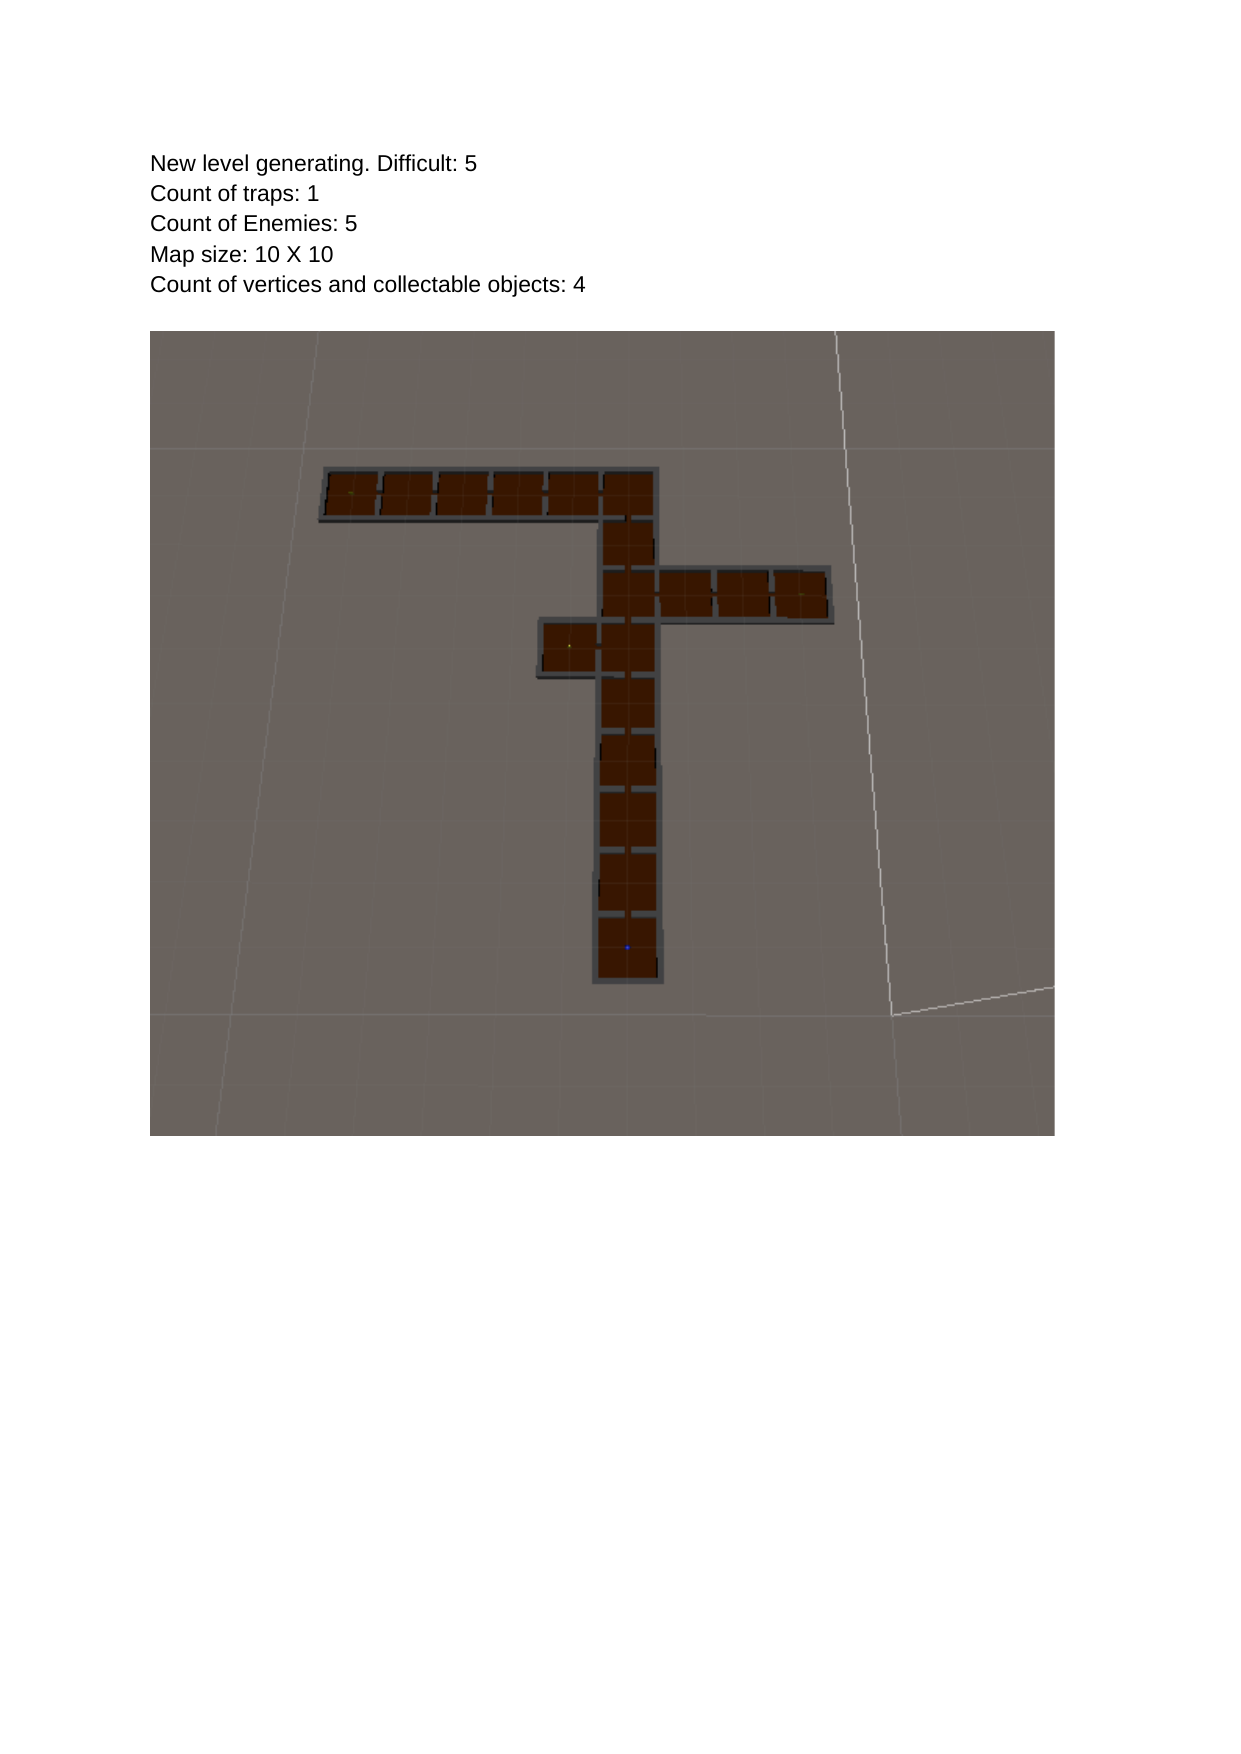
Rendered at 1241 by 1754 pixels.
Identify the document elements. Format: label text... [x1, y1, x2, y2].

text Count of vertices and collectable objects: 4 [150, 271, 1090, 297]
picture [150, 331, 1055, 1136]
text Map size: 10 X 10 [150, 241, 1090, 267]
text Count of traps: 1 [150, 180, 1090, 207]
text New level generating. Difficult: 5 [150, 150, 1090, 176]
text Count of Enemies: 5 [150, 210, 1090, 237]
